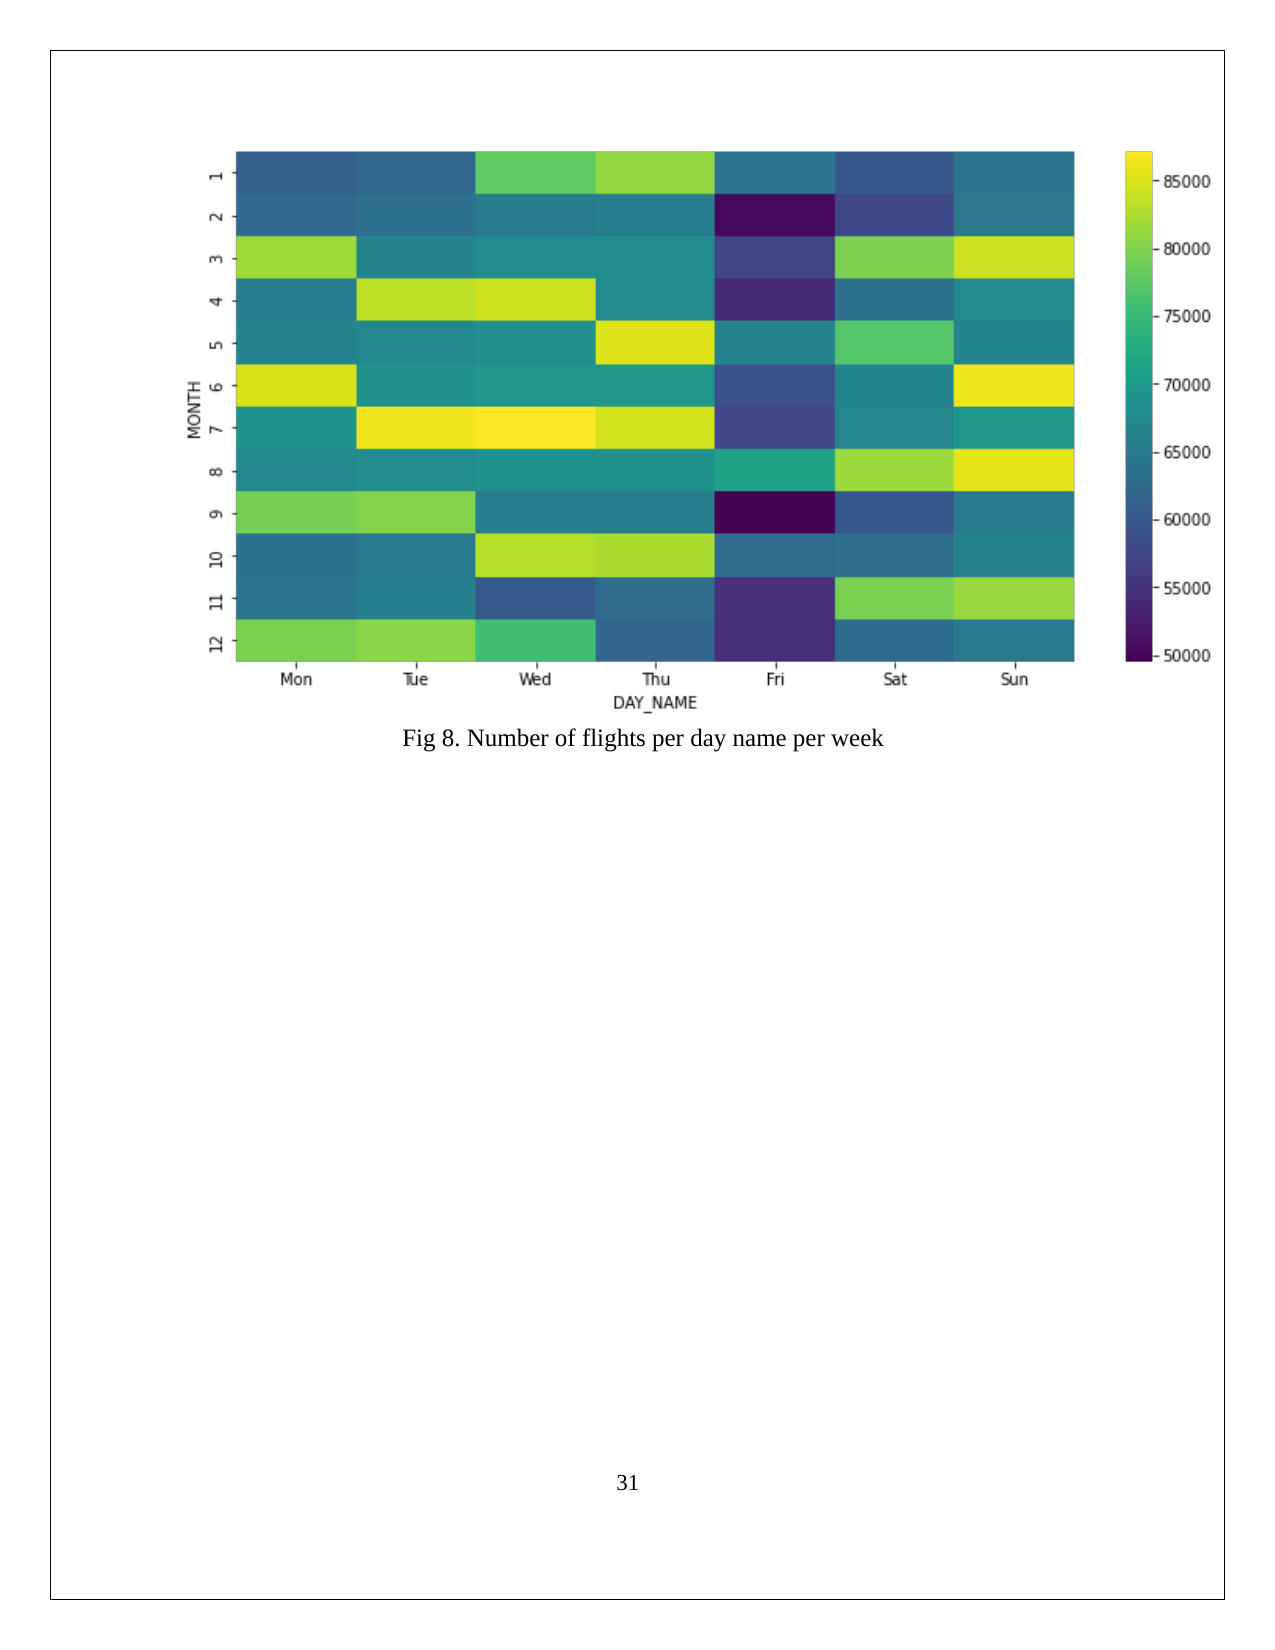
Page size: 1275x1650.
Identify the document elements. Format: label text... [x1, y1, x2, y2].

text Fig 8. Number of flights per day name per week [177, 723, 1078, 752]
picture [177, 141, 1223, 723]
